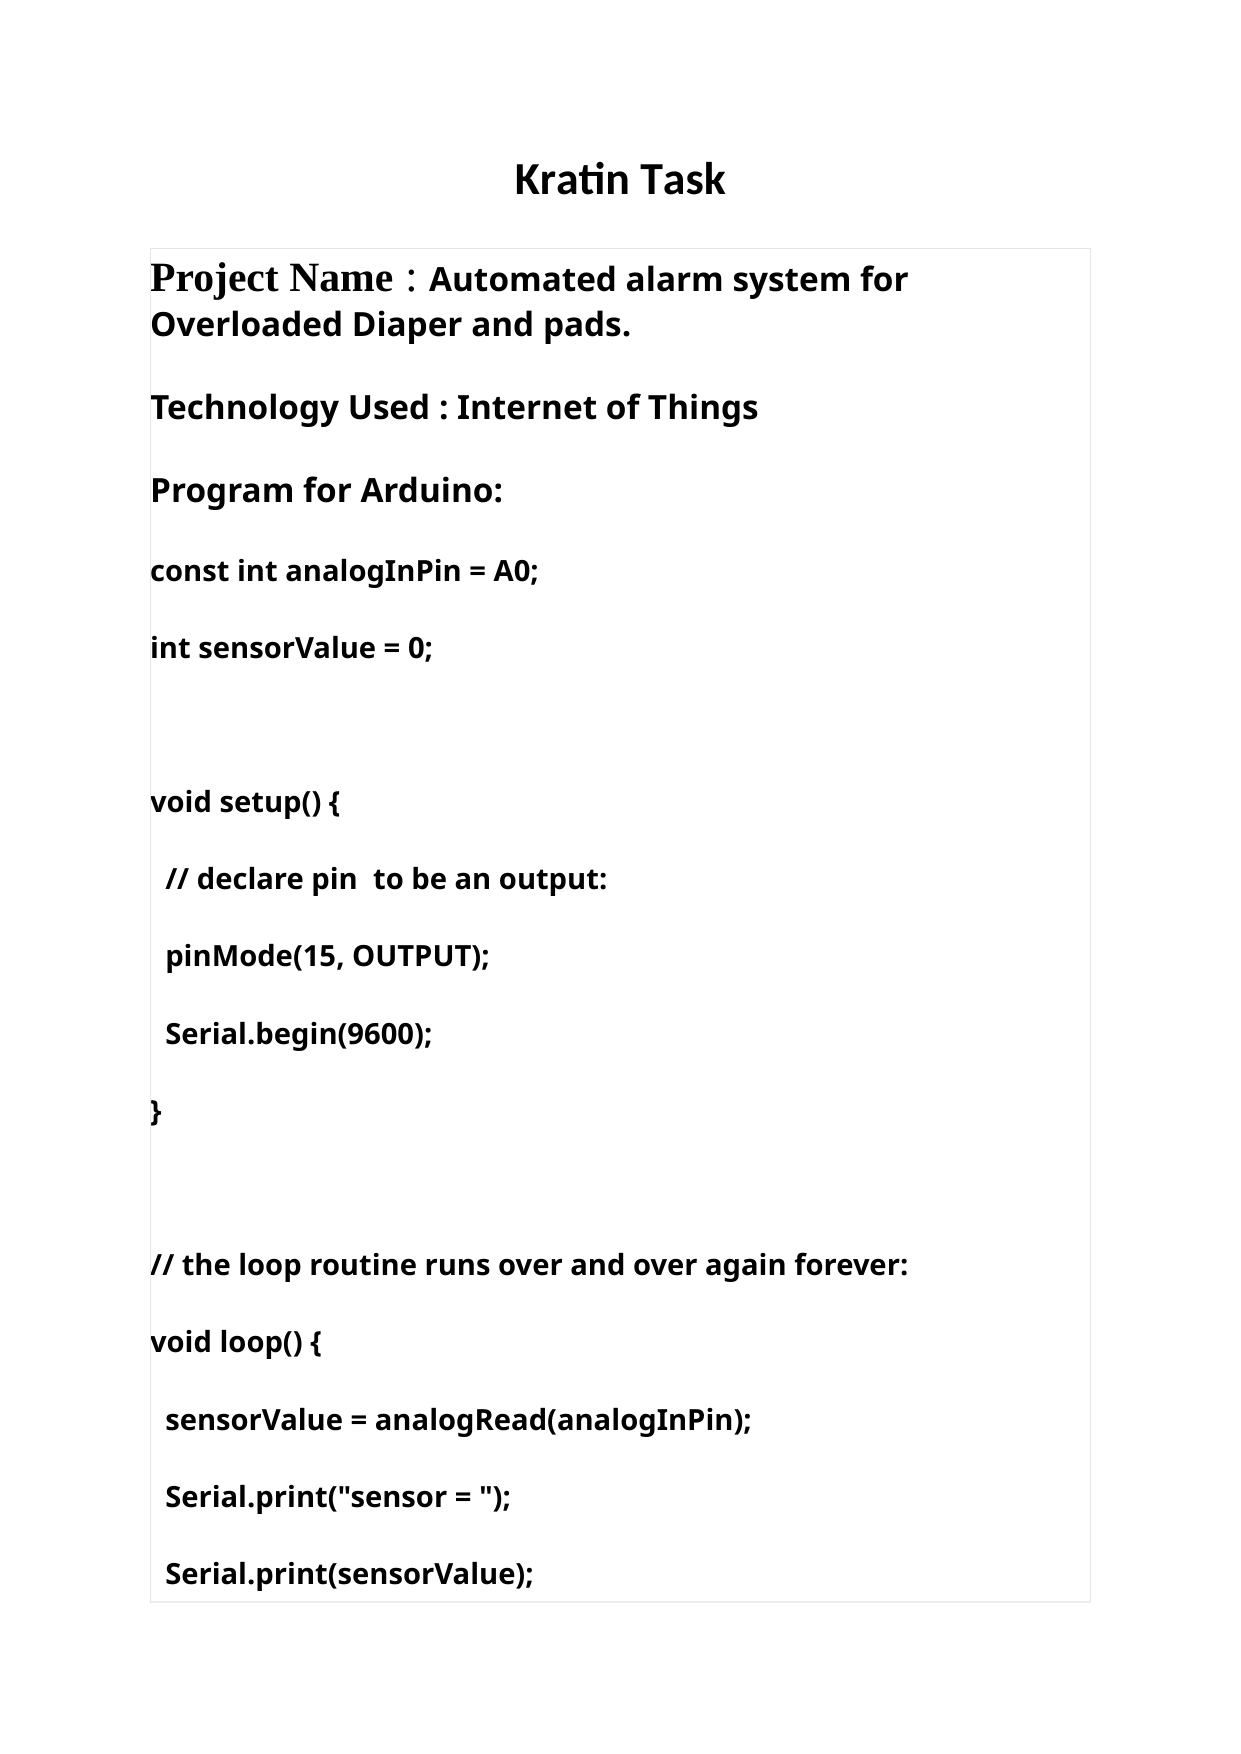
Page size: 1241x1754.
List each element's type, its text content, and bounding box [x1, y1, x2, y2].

subtitle // declare pin to be an output: [151, 858, 1090, 898]
subtitle int sensorValue = 0; [151, 626, 1090, 667]
subtitle Program for Arduino: [151, 466, 1090, 512]
subtitle const int analogInPin = A0; [151, 549, 1090, 589]
subtitle // the loop routine runs over and over again forever: [151, 1244, 1090, 1284]
subtitle sensorValue = analogRead(analogInPin); [151, 1398, 1090, 1438]
text Kratin Task [150, 150, 1090, 206]
subtitle Serial.begin(9600); [151, 1012, 1090, 1053]
subtitle Serial.print(sensorValue); [151, 1553, 1090, 1601]
subtitle void loop() { [151, 1321, 1090, 1361]
subtitle Technology Used : Internet of Things [151, 383, 1090, 429]
subtitle Project Name : Automated alarm system for Overloaded Diaper and pads. [151, 249, 1090, 346]
subtitle void setup() { [151, 781, 1090, 821]
subtitle pinMode(15, OUTPUT); [151, 935, 1090, 975]
subtitle } [151, 1089, 1090, 1130]
subtitle Serial.print("sensor = "); [151, 1476, 1090, 1516]
